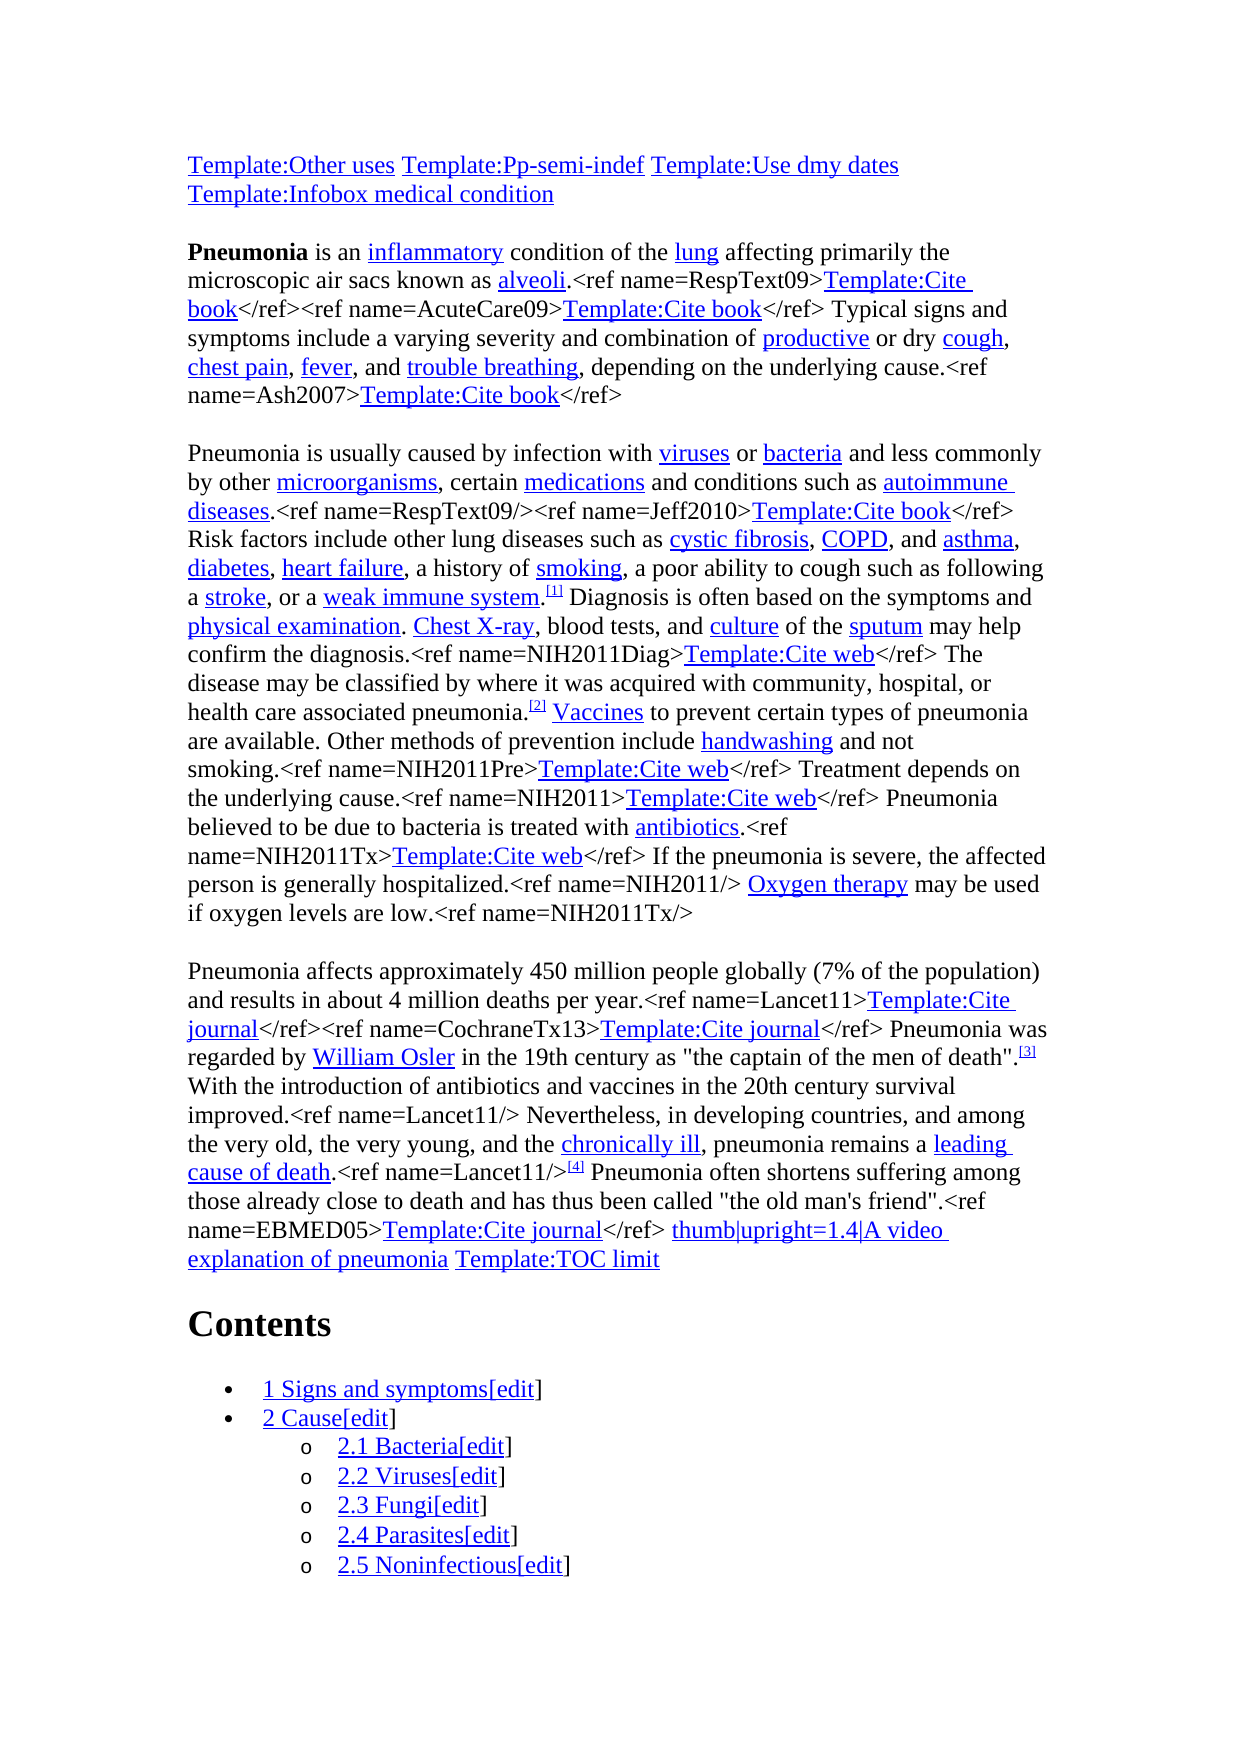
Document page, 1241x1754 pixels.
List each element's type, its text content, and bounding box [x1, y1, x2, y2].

text Pneumonia affects approximately 450 million people globally (7% of the population) and results in about 4 million deaths per year.<ref name=Lancet11>Template:Cite journal</ref><ref name=CochraneTx13>Template:Cite journal</ref> Pneumonia was regarded by William Osler in the 19th century as "the captain of the men of death".[3] With the introduction of antibiotics and vaccines in the 20th century survival improved.<ref name=Lancet11/> Nevertheless, in developing countries, and among the very old, the very young, and the chronically ill, pneumonia remains a leading cause of death.<ref name=Lancet11/>[4] Pneumonia often shortens suffering among those already close to death and has thus been called "the old man's friend".<ref name=EBMED05>Template:Cite journal</ref> thumb|upright=1.4|A video explanation of pneumonia Template:TOC limit [187, 956, 1053, 1272]
text Pneumonia is an inflammatory condition of the lung affecting primarily the microscopic air sacs known as alveoli.<ref name=RespText09>Template:Cite book</ref><ref name=AcuteCare09>Template:Cite book</ref> Typical signs and symptoms include a varying severity and combination of productive or dry cough, chest pain, fever, and trouble breathing, depending on the underlying cause.<ref name=Ash2007>Template:Cite book</ref> [187, 237, 1053, 409]
list 2.2 Viruses[edit] [300, 1461, 1053, 1491]
text Pneumonia is usually caused by infection with viruses or bacteria and less commonly by other microorganisms, certain medications and conditions such as autoimmune diseases.<ref name=RespText09/><ref name=Jeff2010>Template:Cite book</ref> Risk factors include other lung diseases such as cystic fibrosis, COPD, and asthma, diabetes, heart failure, a history of smoking, a poor ability to cough such as following a stroke, or a weak immune system.[1] Diagnosis is often based on the symptoms and physical examination. Chest X-ray, blood tests, and culture of the sputum may help confirm the diagnosis.<ref name=NIH2011Diag>Template:Cite web</ref> The disease may be classified by where it was acquired with community, hospital, or health care associated pneumonia.[2] Vaccines to prevent certain types of pneumonia are available. Other methods of prevention include handwashing and not smoking.<ref name=NIH2011Pre>Template:Cite web</ref> Treatment depends on the underlying cause.<ref name=NIH2011>Template:Cite web</ref> Pneumonia believed to be due to bacteria is treated with antibiotics.<ref name=NIH2011Tx>Template:Cite web</ref> If the pneumonia is severe, the affected person is generally hospitalized.<ref name=NIH2011/> Oxygen therapy may be used if oxygen levels are low.<ref name=NIH2011Tx/> [187, 438, 1053, 927]
subtitle Contents [187, 1302, 1053, 1345]
list 1 Signs and symptoms[edit] [225, 1374, 1053, 1403]
list 2.3 Fungi[edit] [300, 1491, 1053, 1520]
list 2.1 Bacteria[edit] [300, 1431, 1053, 1461]
list 2.5 Noninfectious[edit] [300, 1550, 1053, 1579]
text Template:Other uses Template:Pp-semi-indef Template:Use dmy dates Template:Infobox medical condition [187, 150, 1053, 207]
list 2.4 Parasites[edit] [300, 1520, 1053, 1550]
list 2 Cause[edit] [225, 1403, 1053, 1431]
